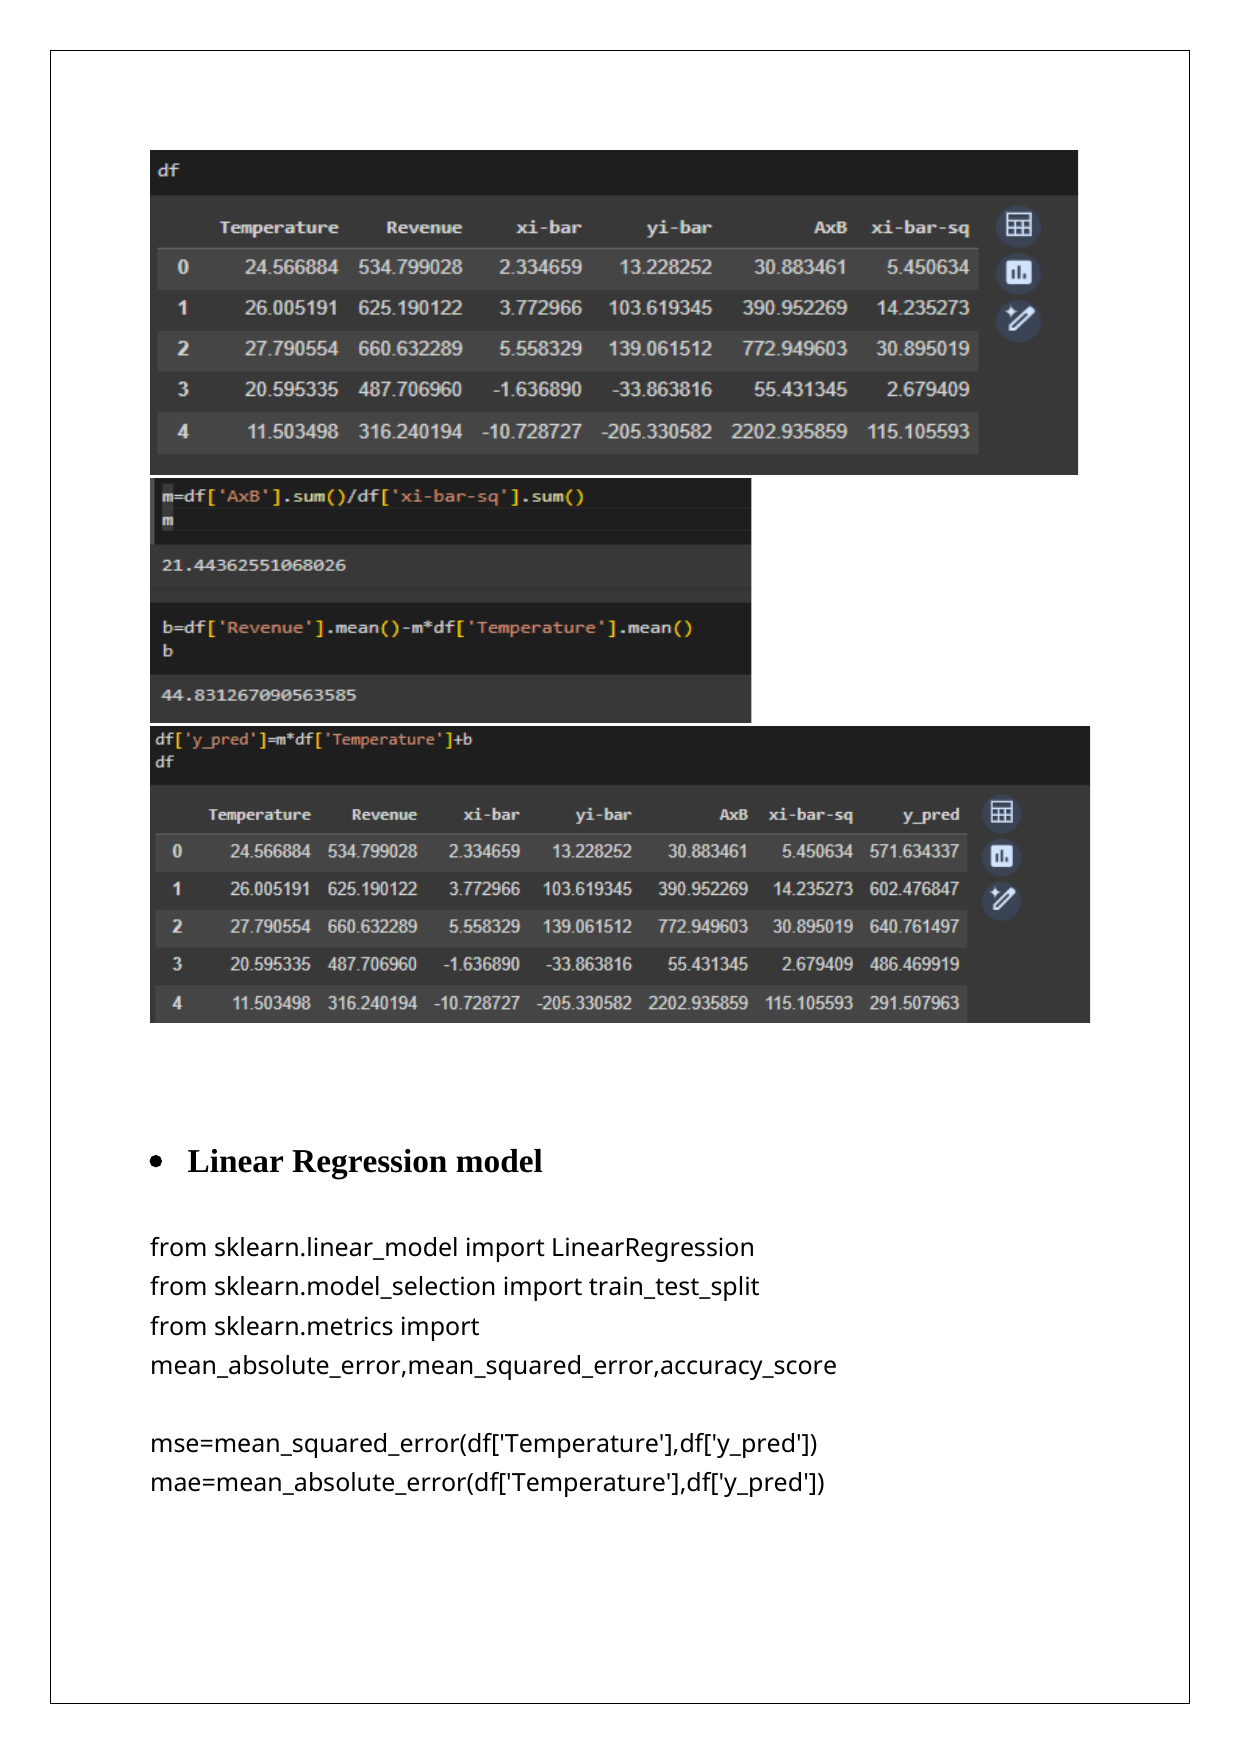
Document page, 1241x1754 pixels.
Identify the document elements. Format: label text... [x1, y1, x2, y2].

text from sklearn.metrics import mean_absolute_error,mean_squared_error,accuracy_score [150, 1308, 1090, 1381]
picture [150, 726, 1091, 1023]
picture [150, 150, 1079, 475]
text from sklearn.linear_model import LinearRegression [150, 1230, 1090, 1264]
picture [150, 478, 752, 723]
text from sklearn.model_selection import train_test_split [150, 1269, 1090, 1303]
list Linear Regression model [150, 1142, 1090, 1180]
text mse=mean_squared_error(df['Temperature'],df['y_pred']) [150, 1426, 1090, 1460]
text mae=mean_absolute_error(df['Temperature'],df['y_pred']) [150, 1465, 1090, 1499]
